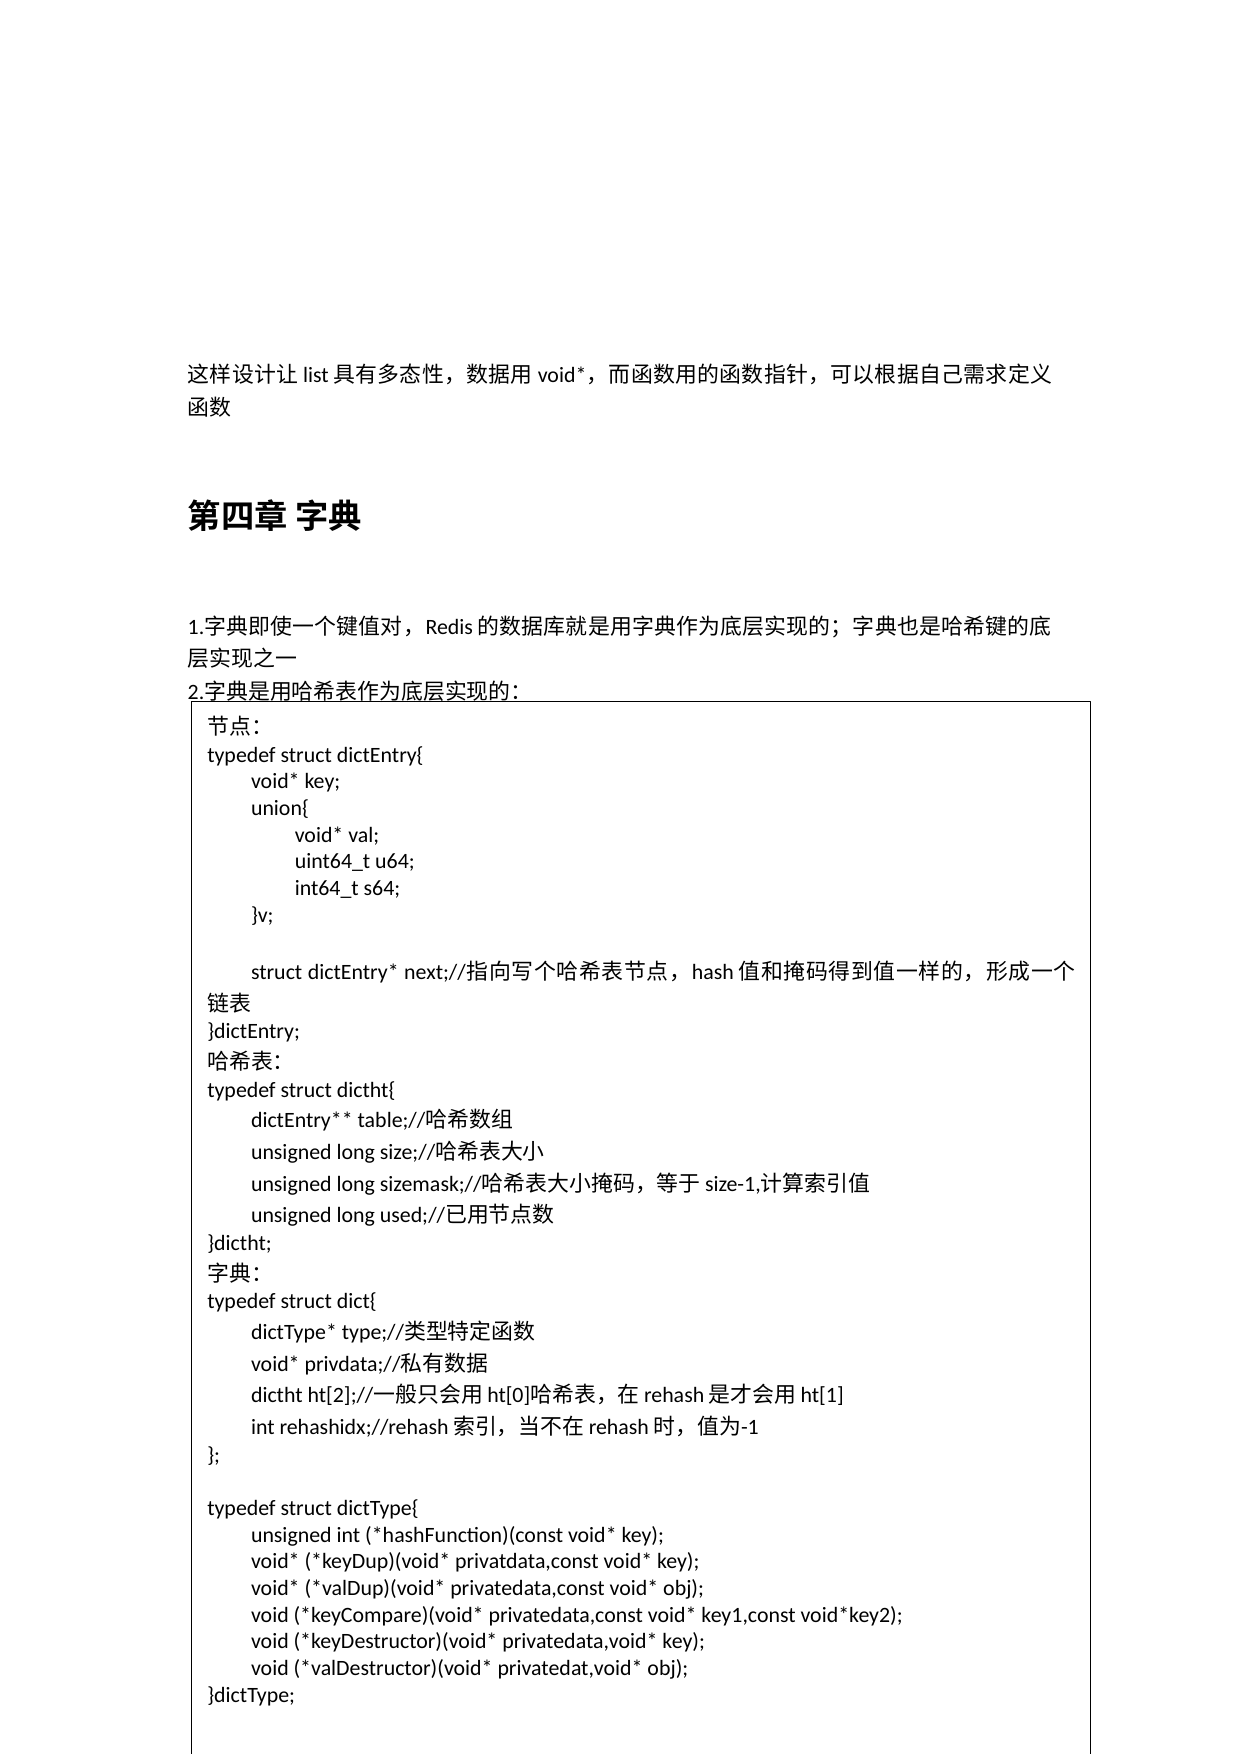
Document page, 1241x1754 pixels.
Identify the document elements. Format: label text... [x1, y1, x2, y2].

list 字典是用哈希表作为底层实现的： [187, 673, 1053, 706]
list 字典即使一个键值对，Redis的数据库就是用字典作为底层实现的；字典也是哈希键的底层实现之一 [187, 608, 1053, 673]
text 这样设计让list具有多态性，数据用void*，而函数用的函数指针，可以根据自己需求定义函数 [187, 357, 1053, 422]
subtitle 字典 [187, 482, 1053, 547]
